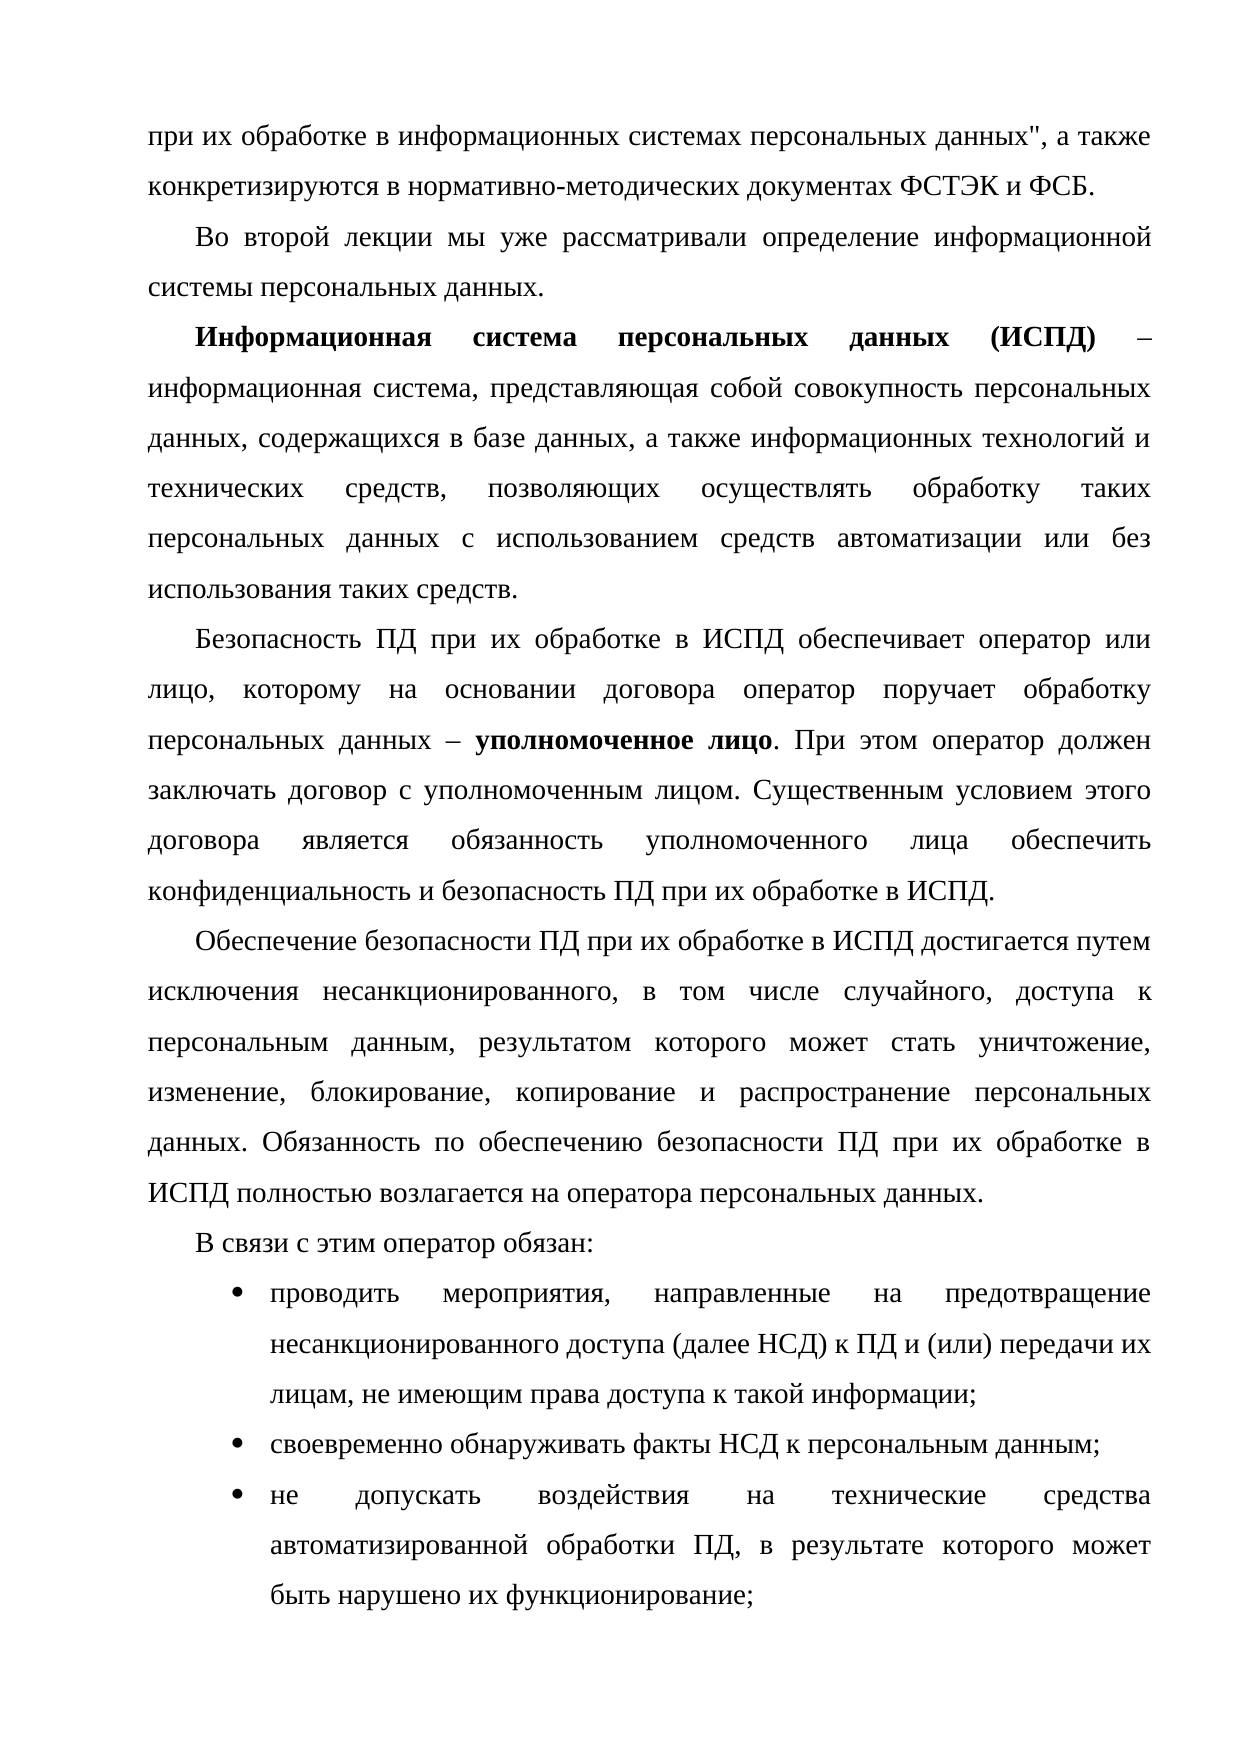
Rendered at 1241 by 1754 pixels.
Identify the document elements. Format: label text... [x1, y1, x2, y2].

list своевременно обнаруживать факты НСД к персональным данным; [232, 1426, 1152, 1460]
text Во второй лекции мы уже рассматривали определение информационной системы персональных данных. [148, 219, 1152, 303]
list не допускать воздействия на технические средства автоматизированной обработки ПД, в результате которого может быть нарушено их функционирование; [232, 1477, 1152, 1611]
text Обеспечение безопасности ПД при их обработке в ИСПД достигается путем исключения несанкционированного, в том числе случайного, доступа к персональным данным, результатом которого может стать уничтожение, изменение, блокирование, копирование и распространение персональных данных. Обязанность по обеспечению безопасности ПД при их обработке в ИСПД полностью возлагается на оператора персональных данных. [148, 923, 1152, 1208]
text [148, 118, 1152, 202]
text В связи с этим оператор обязан: [148, 1225, 1152, 1258]
list проводить мероприятия, направленные на предотвращение несанкционированного доступа (далее НСД) к ПД и (или) передачи их лицам, не имеющим права доступа к такой информации; [232, 1275, 1152, 1409]
text Безопасность ПД при их обработке в ИСПД обеспечивает оператор или лицо, которому на основании договора оператор поручает обработку персональных данных – уполномоченное лицо. При этом оператор должен заключать договор с уполномоченным лицом. Существенным условием этого договора является обязанность уполномоченного лица обеспечить конфиденциальность и безопасность ПД при их обработке в ИСПД. [148, 621, 1152, 906]
text Информационная система персональных данных (ИСПД) – информационная система, представляющая собой совокупность персональных данных, содержащихся в базе данных, а также информационных технологий и технических средств, позволяющих осуществлять обработку таких персональных данных с использованием средств автоматизации или без использования таких средств. [148, 319, 1152, 604]
